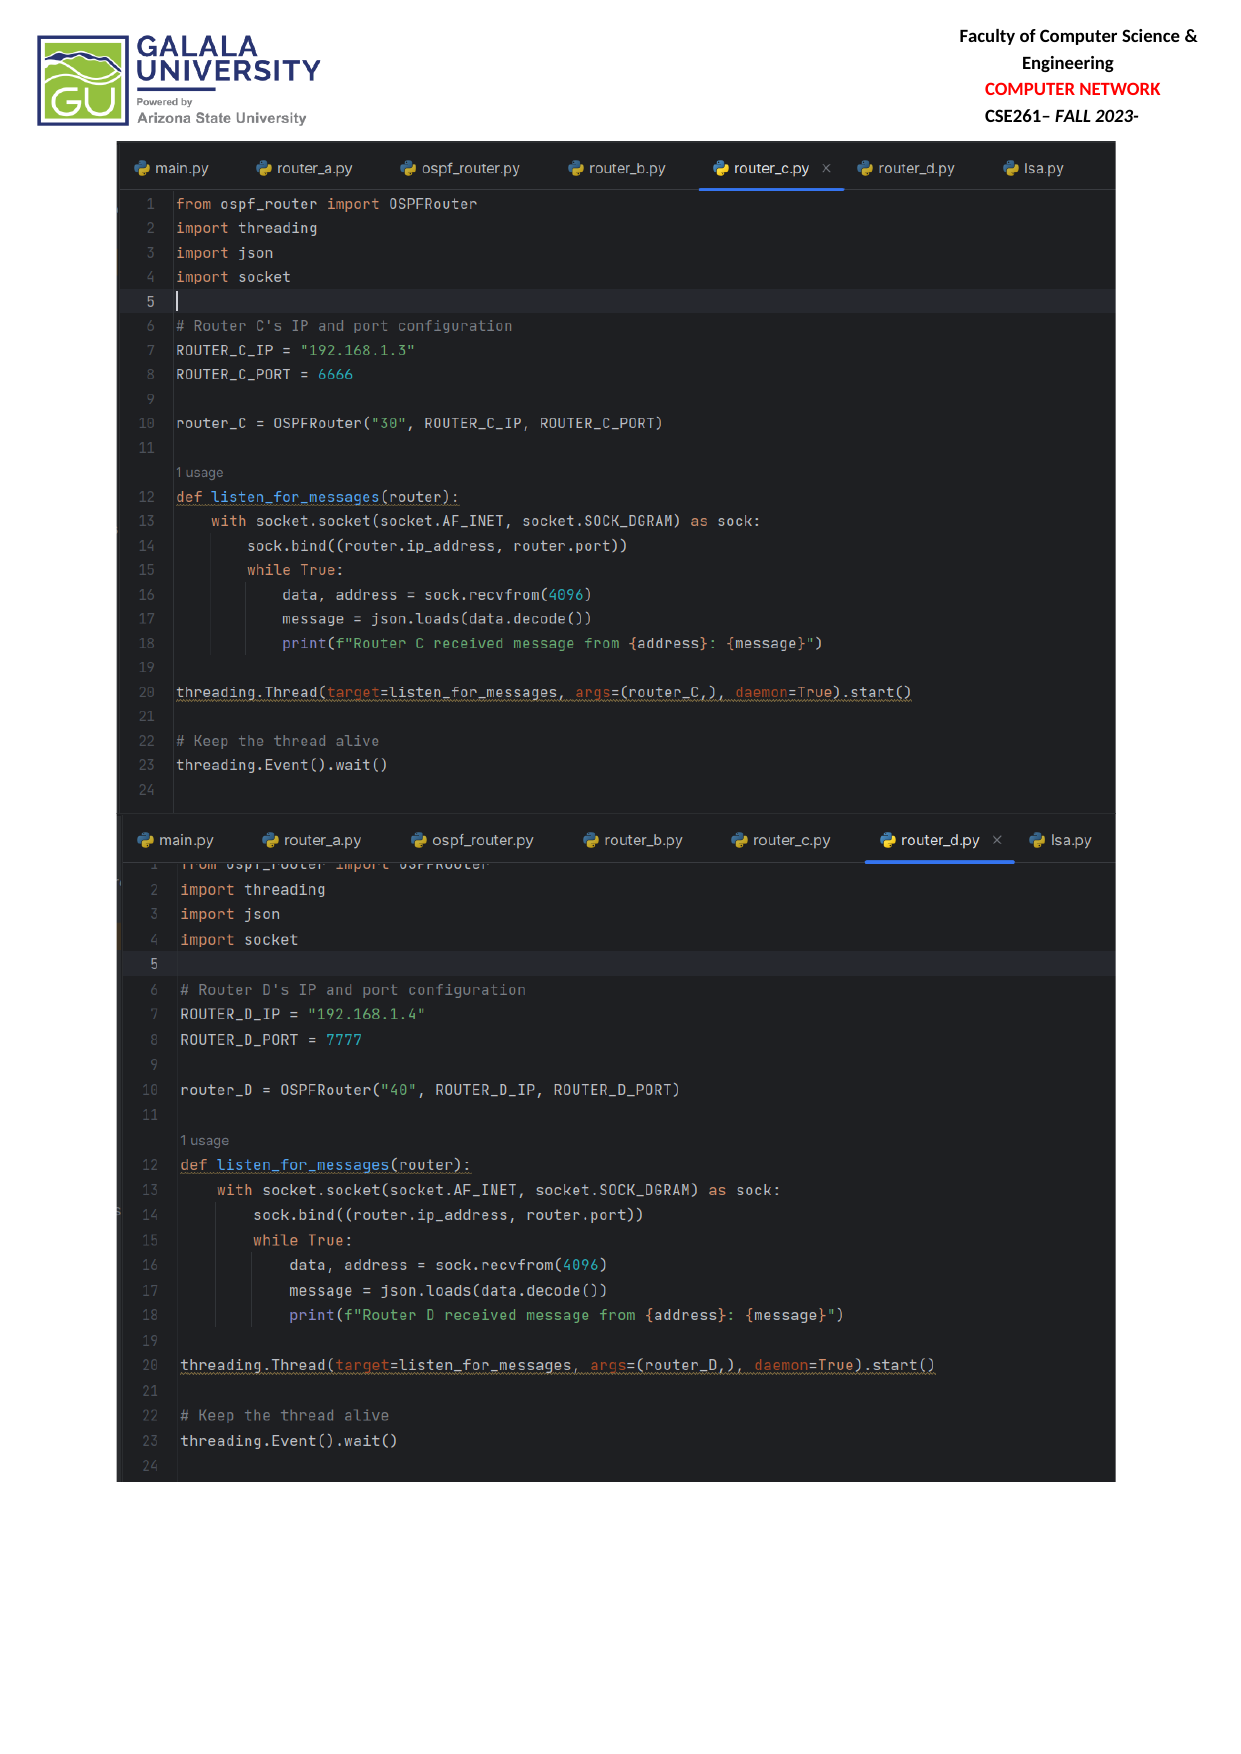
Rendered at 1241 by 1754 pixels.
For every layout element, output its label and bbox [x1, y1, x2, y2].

picture [37, 35, 321, 126]
picture [116, 141, 1116, 1482]
